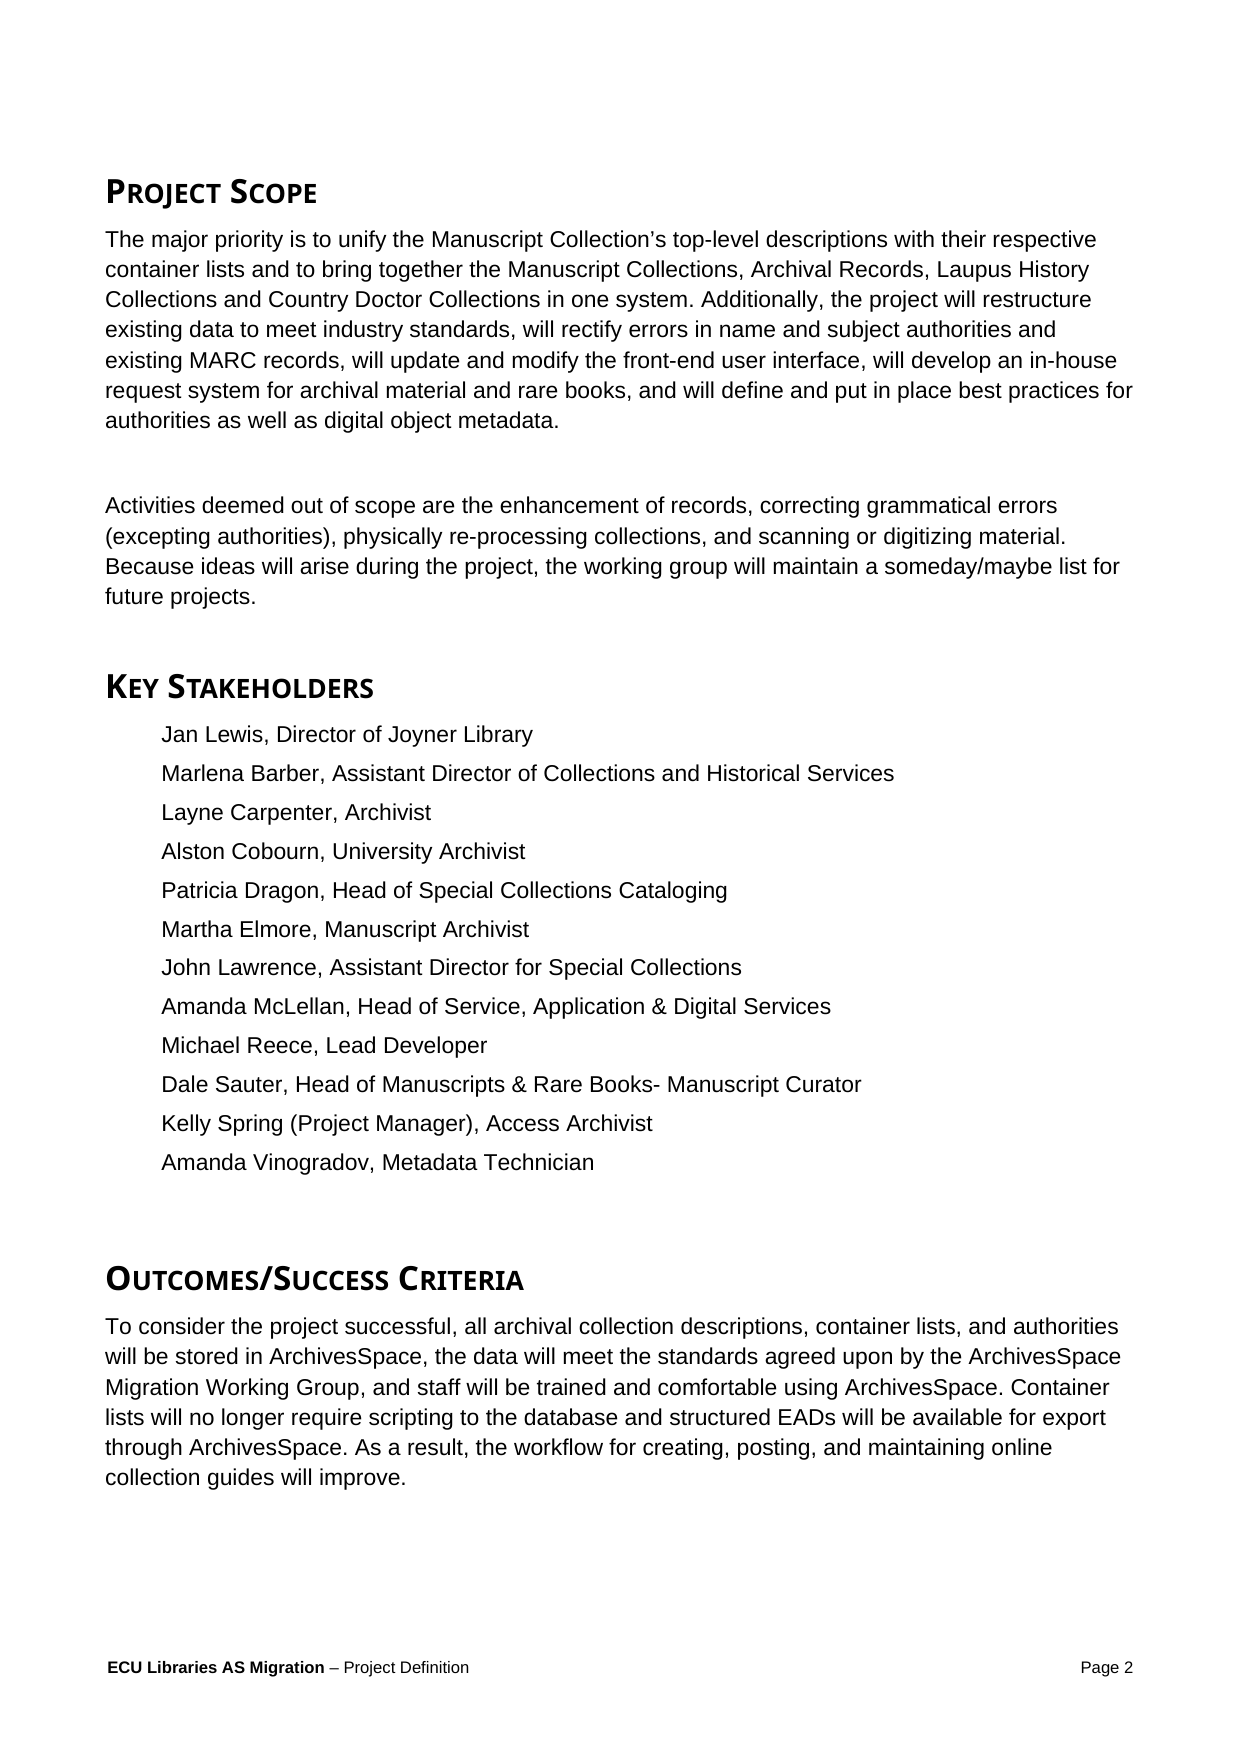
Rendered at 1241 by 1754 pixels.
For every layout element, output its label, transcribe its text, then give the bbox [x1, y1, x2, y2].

text John Lawrence, Assistant Director for Special Collections [161, 954, 1135, 981]
text Activities deemed out of scope are the enhancement of records, correcting grammatical errors (excepting authorities), physically re-processing collections, and scanning or digitizing material. Because ideas will arise during the project, the working group will maintain a someday/maybe list for future projects. [105, 492, 1135, 609]
text Kelly Spring (Project Manager), Access Archivist [161, 1110, 1135, 1136]
subtitle Key Stakeholders [105, 663, 1135, 709]
text Layne Carpenter, Archivist [161, 799, 1135, 825]
text To consider the project successful, all archival collection descriptions, container lists, and authorities will be stored in ArchivesSpace, the data will meet the standards agreed upon by the ArchivesSpace Migration Working Group, and staff will be trained and comfortable using ArchivesSpace. Container lists will no longer require scripting to the database and structured EADs will be available for export through ArchivesSpace. As a result, the workflow for creating, posting, and maintaining online collection guides will improve. [105, 1313, 1135, 1491]
text Amanda McLellan, Head of Service, Application & Digital Services [161, 993, 1135, 1019]
text Alston Cobourn, University Archivist [161, 838, 1135, 864]
text Amanda Vinogradov, Metadata Technician [161, 1149, 1135, 1175]
text Dale Sauter, Head of Manuscripts & Rare Books- Manuscript Curator [161, 1071, 1135, 1097]
text Michael Reece, Lead Developer [161, 1032, 1135, 1058]
text The major priority is to unify the Manuscript Collection’s top-level descriptions with their respective container lists and to bring together the Manuscript Collections, Archival Records, Laupus History Collections and Country Doctor Collections in one system. Additionally, the project will restructure existing data to meet industry standards, will rectify errors in name and subject authorities and existing MARC records, will update and modify the front-end user interface, will develop an in-house request system for archival material and rare books, and will define and put in place best practices for authorities as well as digital object metadata. [105, 226, 1135, 433]
subtitle Outcomes/Success Criteria [105, 1255, 1135, 1301]
subtitle Project Scope [105, 168, 1135, 213]
text Marlena Barber, Assistant Director of Collections and Historical Services [161, 760, 1135, 786]
text Patricia Dragon, Head of Special Collections Cataloging [161, 877, 1135, 903]
text Martha Elmore, Manuscript Archivist [161, 916, 1135, 942]
text Jan Lewis, Director of Joyner Library [161, 721, 1135, 748]
